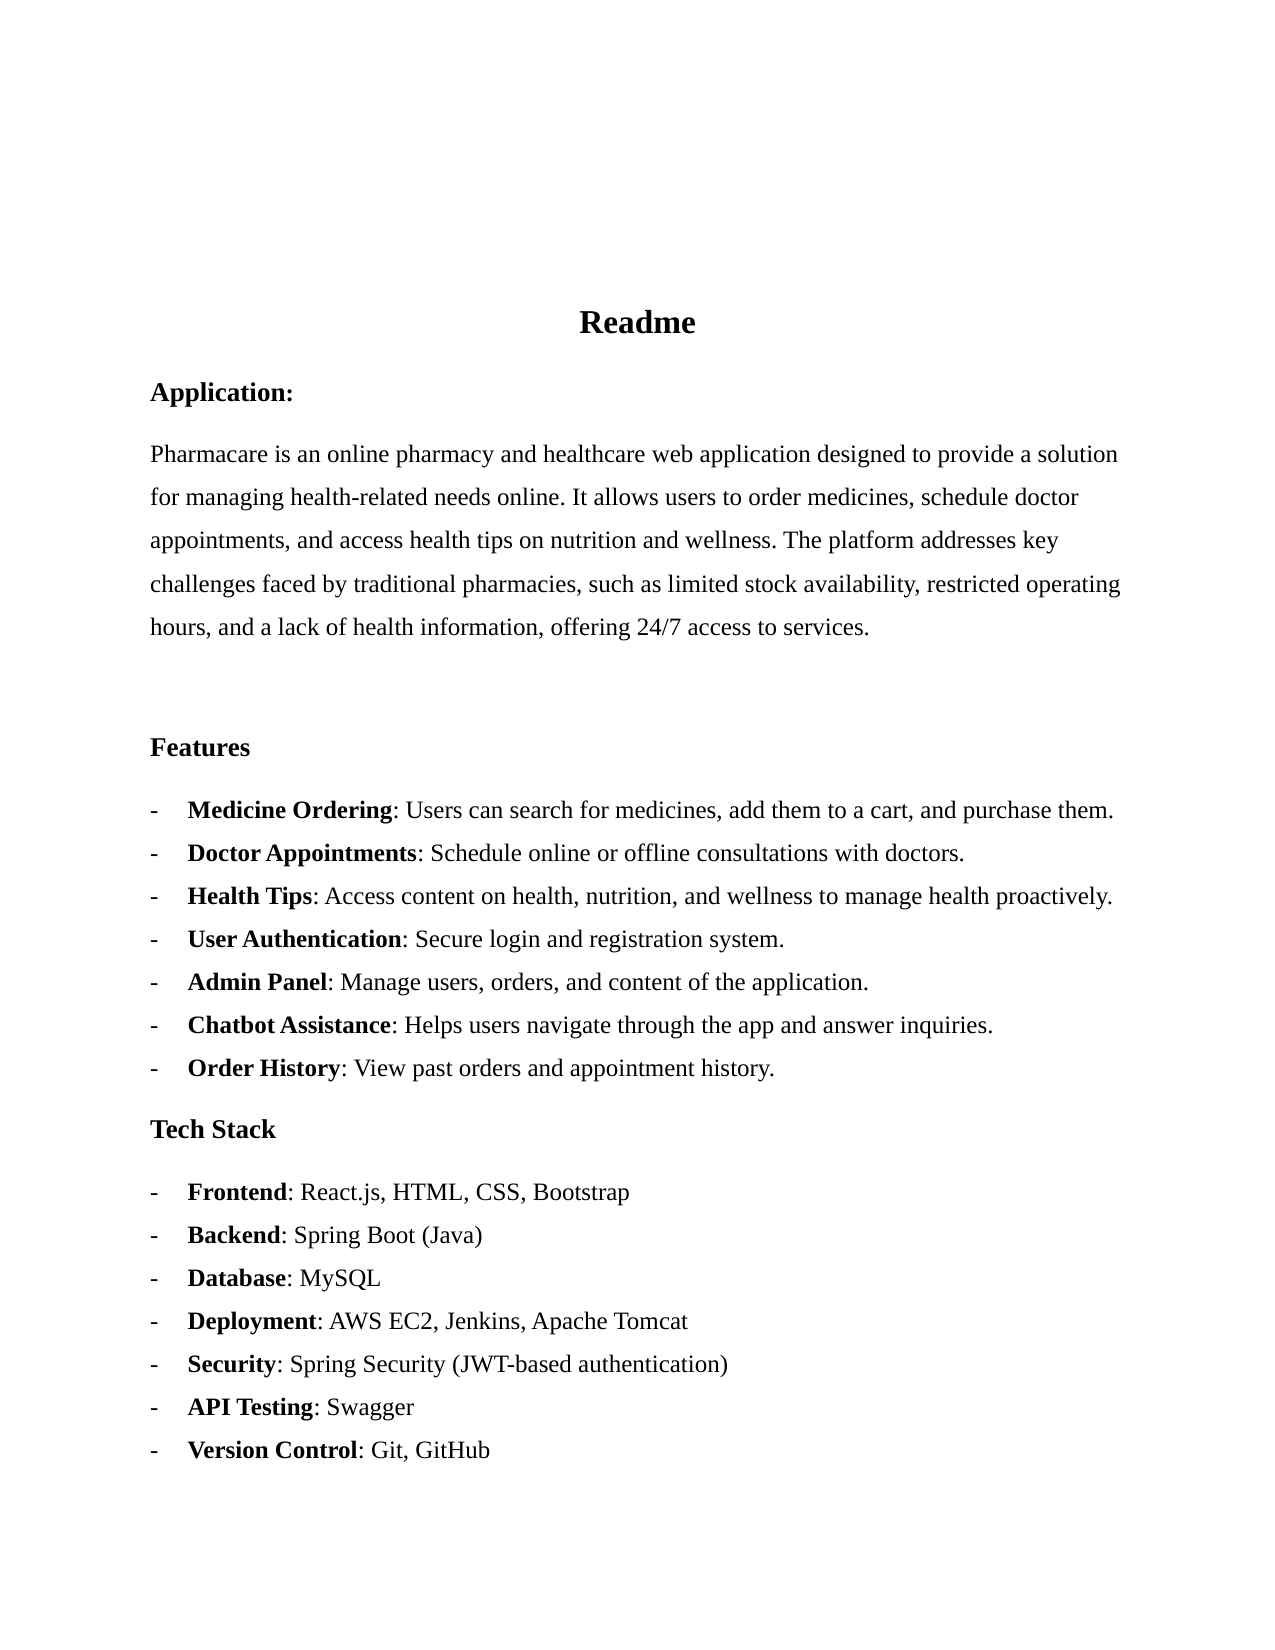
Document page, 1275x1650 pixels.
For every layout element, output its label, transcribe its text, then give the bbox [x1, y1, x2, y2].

list Security: Spring Security (JWT-based authentication) [150, 1349, 1125, 1378]
list Deployment: AWS EC2, Jenkins, Apache Tomcat [150, 1306, 1125, 1335]
list Medicine Ordering: Users can search for medicines, add them to a cart, and purchase them. [150, 795, 1125, 823]
list Doctor Appointments: Schedule online or offline consultations with doctors. [150, 838, 1125, 867]
list Version Control: Git, GitHub [150, 1435, 1125, 1464]
list Database: MySQL [150, 1263, 1125, 1292]
text Readme [150, 302, 1125, 340]
list Health Tips: Access content on health, nutrition, and wellness to manage health proactively. [150, 881, 1125, 910]
list API Testing: Swagger [150, 1392, 1125, 1421]
text Tech Stack [150, 1113, 1125, 1144]
text Application: [150, 376, 1125, 407]
list User Authentication: Secure login and registration system. [150, 924, 1125, 953]
list Chatbot Assistance: Helps users navigate through the app and answer inquiries. [150, 1010, 1125, 1039]
list Admin Panel: Manage users, orders, and content of the application. [150, 967, 1125, 996]
list Order History: View past orders and appointment history. [150, 1053, 1125, 1082]
list Frontend: React.js, HTML, CSS, Bootstrap [150, 1177, 1125, 1205]
text Pharmacare is an online pharmacy and healthcare web application designed to provide a solution for managing health-related needs online. It allows users to order medicines, schedule doctor appointments, and access health tips on nutrition and wellness. The platform addresses key challenges faced by traditional pharmacies, such as limited stock availability, restricted operating hours, and a lack of health information, offering 24/7 access to services. [150, 439, 1125, 641]
list Backend: Spring Boot (Java) [150, 1220, 1125, 1248]
text Features [150, 731, 1125, 763]
